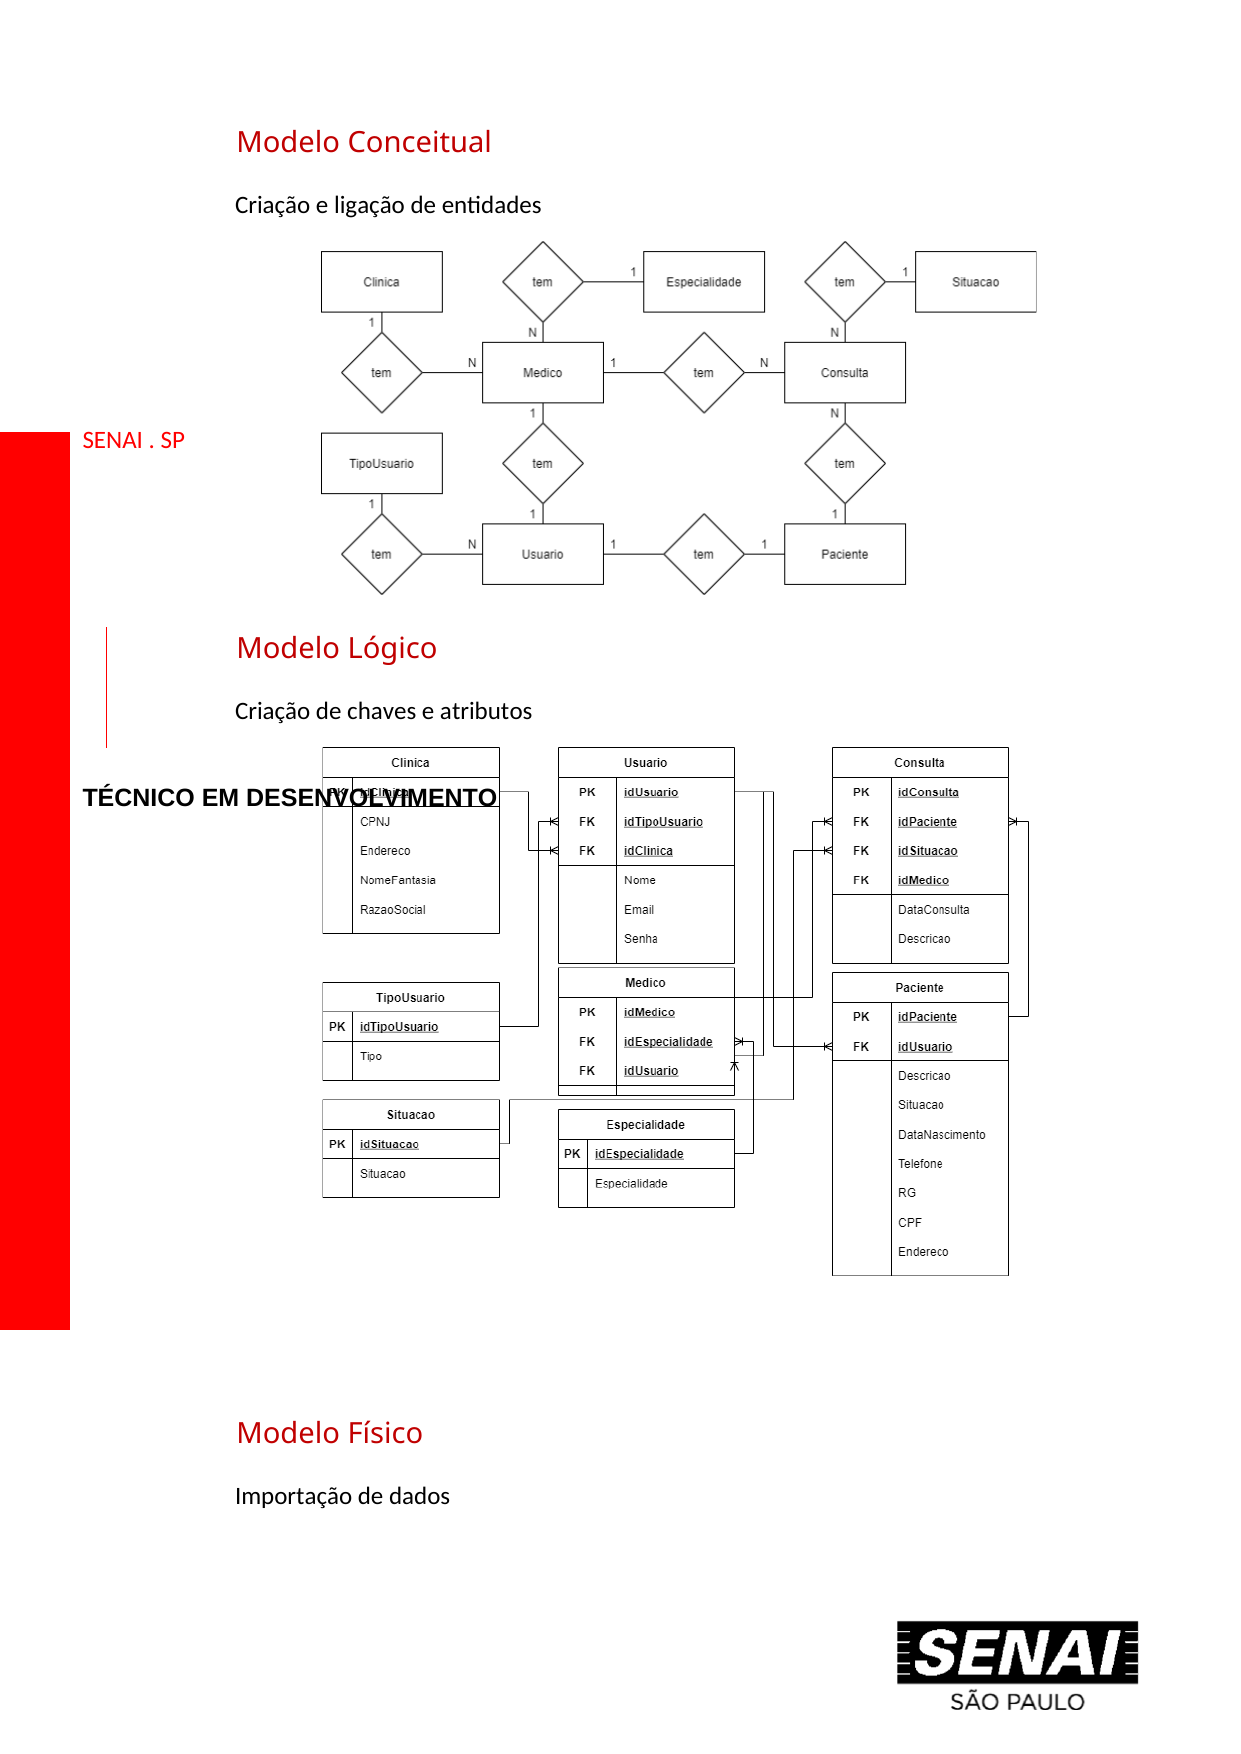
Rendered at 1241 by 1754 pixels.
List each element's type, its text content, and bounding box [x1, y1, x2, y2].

subtitle Modelo Conceitual [236, 122, 1123, 161]
picture [322, 747, 1035, 1276]
picture [321, 241, 1037, 595]
picture [897, 1614, 1143, 1710]
subtitle Modelo Lógico [236, 628, 1123, 667]
text Criação e ligação de entidades [235, 189, 1123, 220]
text Importação de dados [235, 1480, 1123, 1511]
text Criação de chaves e atributos [235, 696, 1123, 726]
subtitle Modelo Físico [236, 1413, 1123, 1452]
